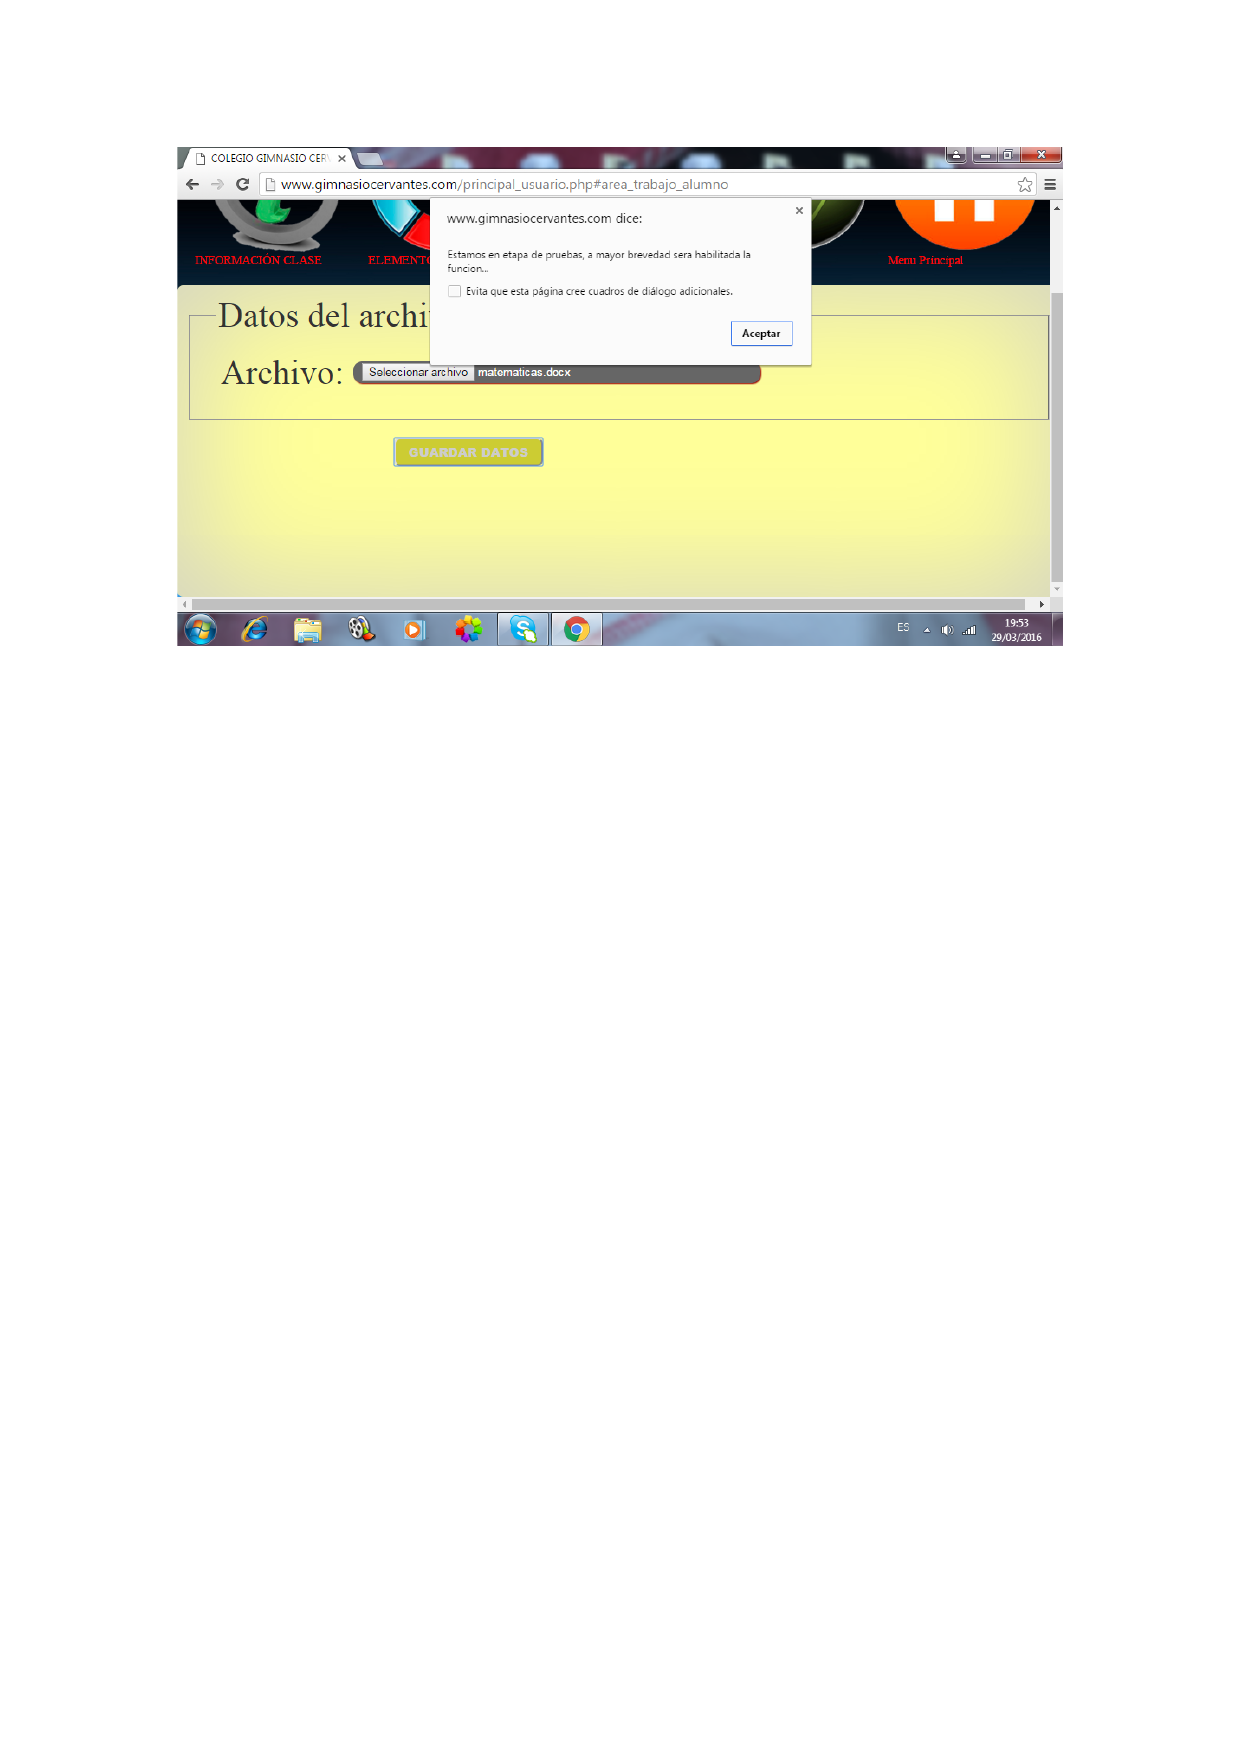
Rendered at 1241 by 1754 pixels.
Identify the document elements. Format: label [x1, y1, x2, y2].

picture [177, 147, 1063, 646]
